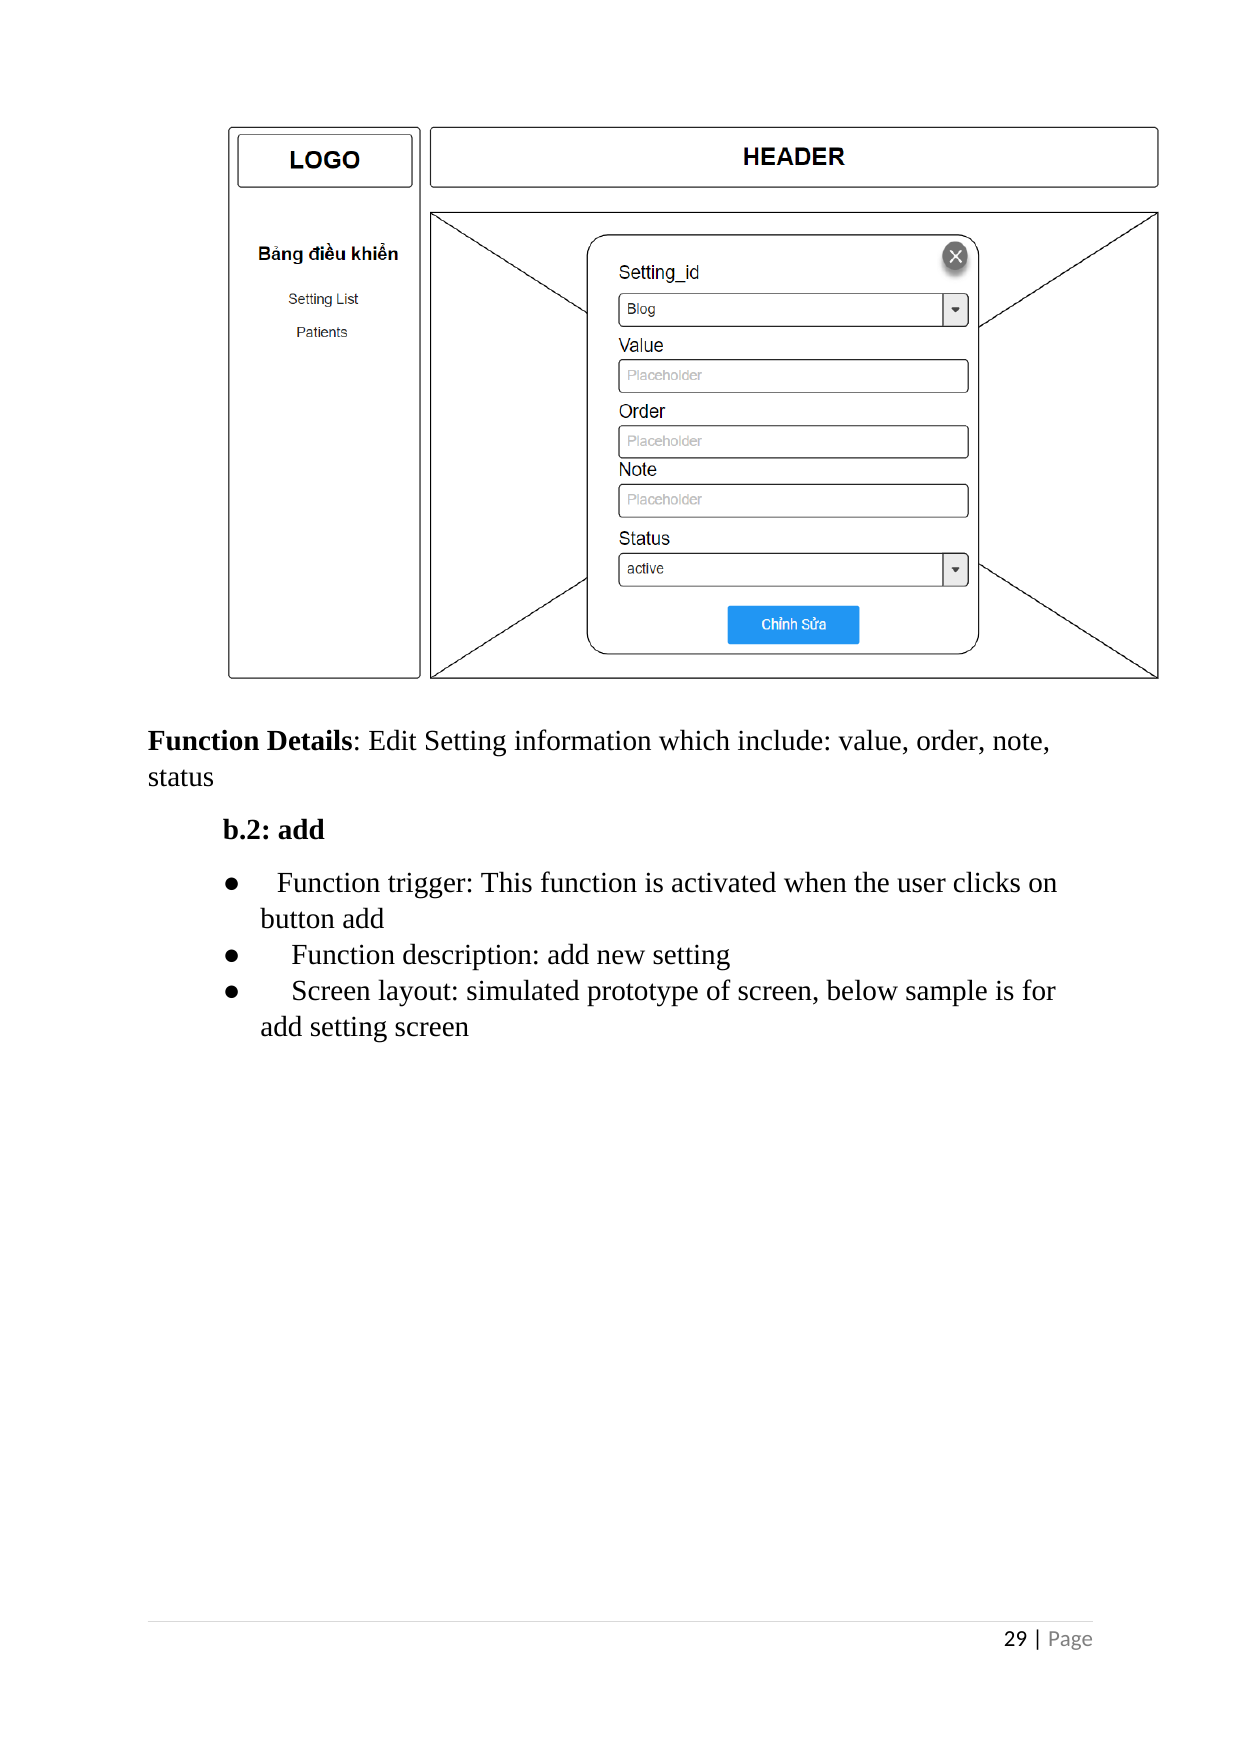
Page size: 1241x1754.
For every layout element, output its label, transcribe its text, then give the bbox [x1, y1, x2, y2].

text b.2: add [148, 812, 1093, 845]
text ● Function description: add new setting [223, 937, 1093, 971]
text Function Details: Edit Setting information which include: value, order, note, status [148, 723, 1093, 793]
picture [222, 117, 1168, 685]
text ● Function trigger: This function is activated when the user clicks on button add [223, 865, 1093, 934]
text ● Screen layout: simulated prototype of screen, below sample is for add setting screen [223, 973, 1093, 1043]
